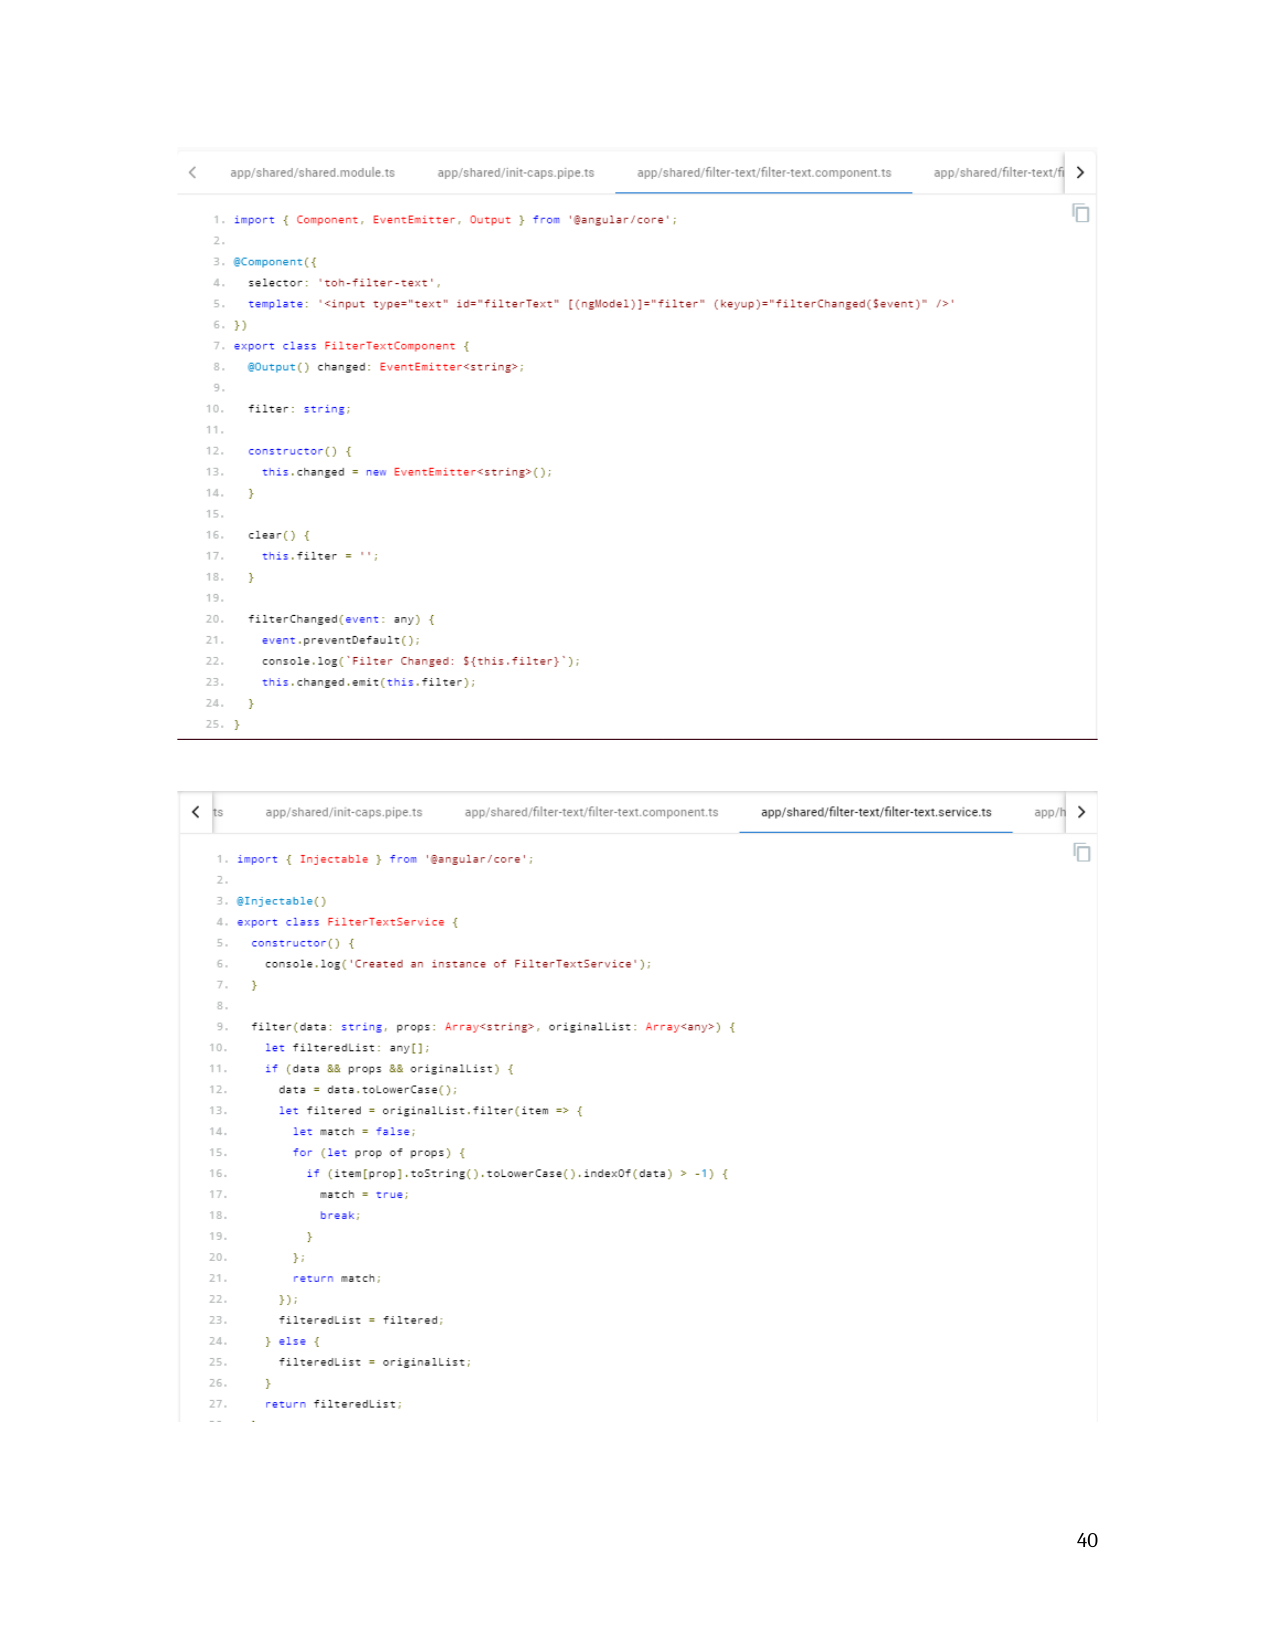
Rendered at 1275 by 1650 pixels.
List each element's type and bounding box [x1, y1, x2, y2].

picture [177, 147, 1098, 740]
picture [177, 791, 1098, 1422]
